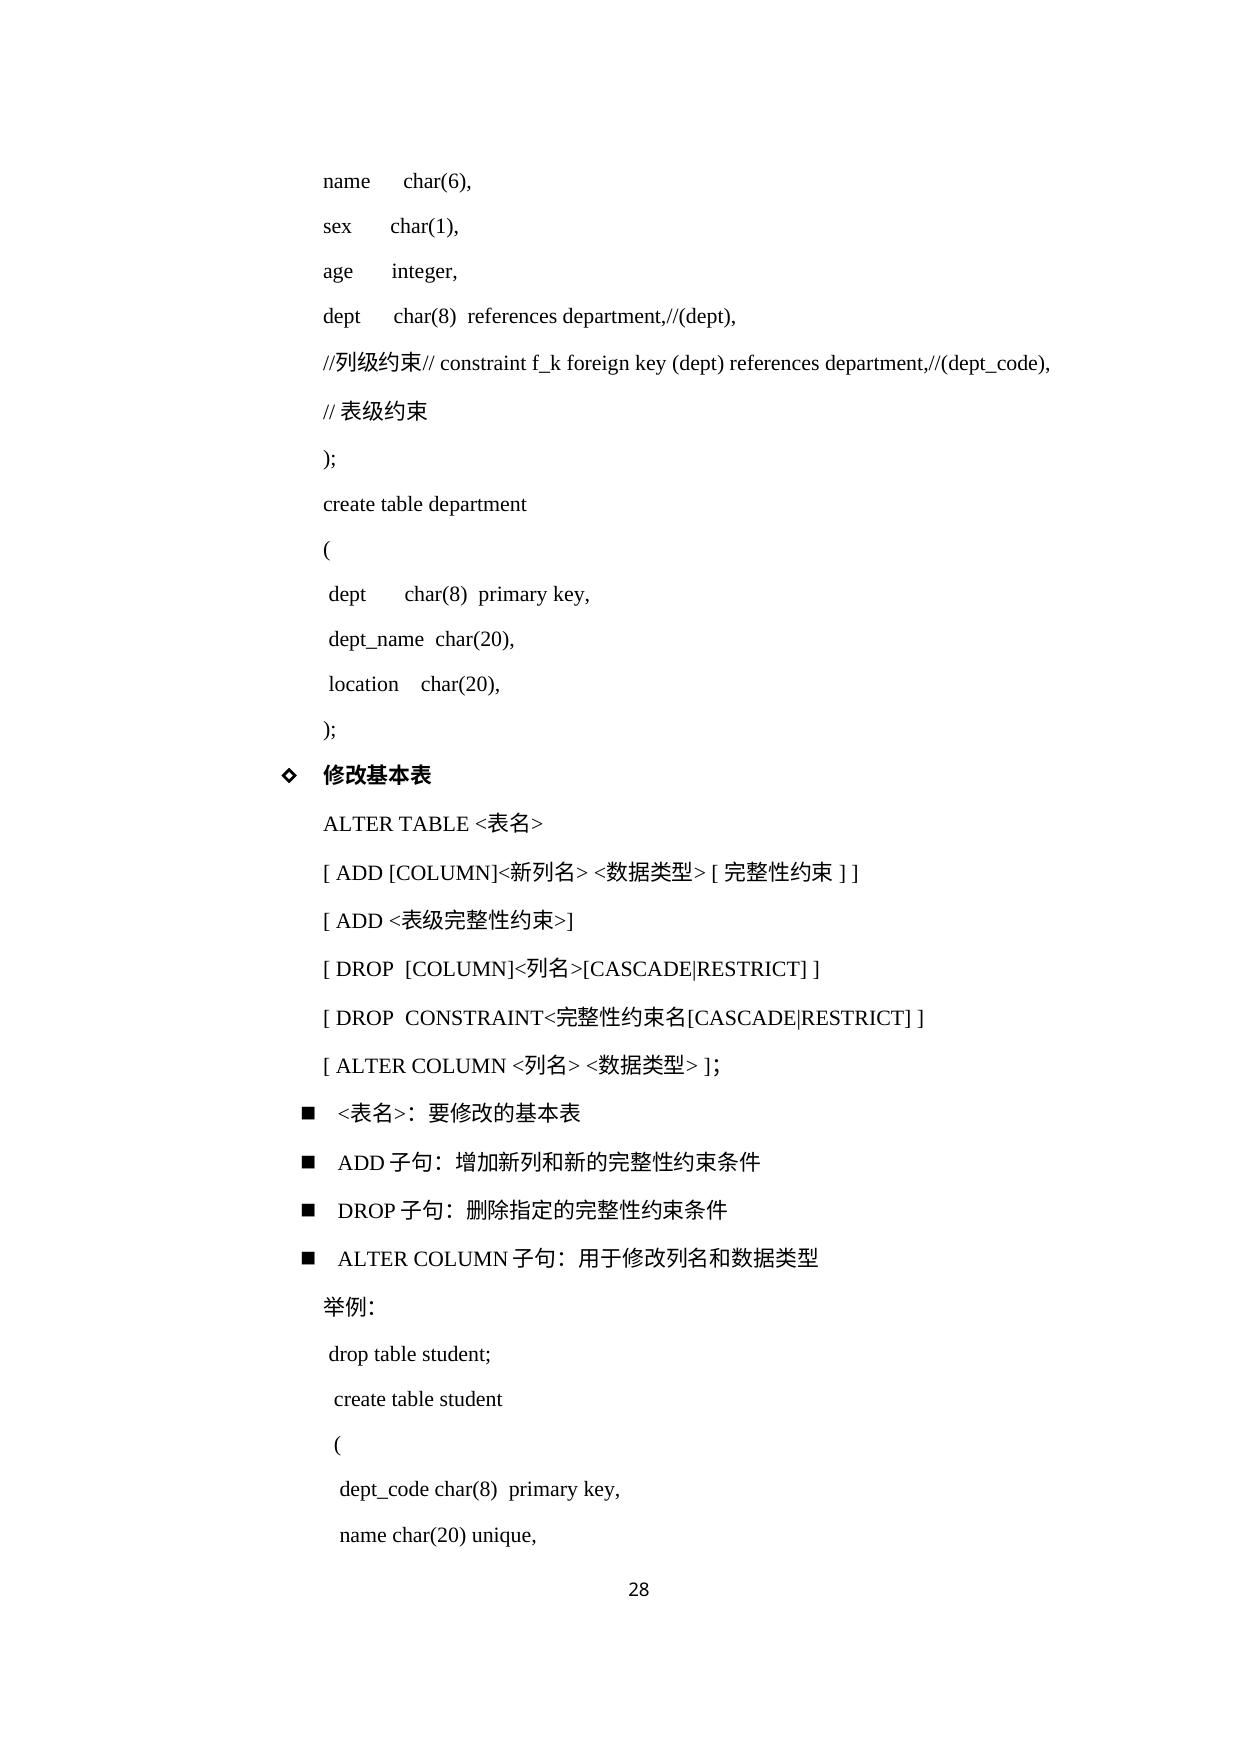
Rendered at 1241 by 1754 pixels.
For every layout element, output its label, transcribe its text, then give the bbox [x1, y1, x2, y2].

text name char(6), [323, 164, 1053, 197]
text ( [323, 532, 1053, 564]
text [ DROP CONSTRAINT<完整性约束名[CASCADE|RESTRICT] ] [323, 999, 1053, 1032]
text [ ADD [COLUMN]<新列名> <数据类型> [ 完整性约束 ] ] [323, 854, 1053, 887]
text [ DROP [COLUMN]<列名>[CASCADE|RESTRICT] ] [323, 951, 1053, 983]
text [ ALTER COLUMN <列名> <数据类型> ]； [323, 1047, 1053, 1080]
text dept char(8) primary key, [323, 577, 1053, 609]
text dept_name char(20), [323, 622, 1053, 655]
text create table department [323, 487, 1053, 519]
text age integer, [323, 254, 1053, 287]
text dept char(8) references department,//(dept), [323, 299, 1053, 332]
list ADD子句：增加新列和新的完整性约束条件 [300, 1144, 1053, 1177]
text ( [323, 1428, 1053, 1460]
text 举例： [323, 1289, 1053, 1322]
list 修改基本表 [279, 757, 1053, 790]
text drop table student; [323, 1337, 1053, 1370]
text sex char(1), [323, 209, 1053, 242]
text ); [323, 712, 1053, 745]
text //列级约束// constraint f_k foreign key (dept) references department,//(dept_code), // 表级约束 [323, 345, 1053, 426]
list <表名>：要修改的基本表 [300, 1096, 1053, 1128]
text location char(20), [323, 667, 1053, 700]
text dept_code char(8) primary key, [323, 1473, 1053, 1505]
text name char(20) unique, [323, 1518, 1053, 1550]
list ALTER COLUMN子句：用于修改列名和数据类型 [300, 1241, 1053, 1273]
text create table student [323, 1383, 1053, 1415]
text ALTER TABLE <表名> [323, 806, 1053, 838]
list DROP子句：删除指定的完整性约束条件 [300, 1192, 1053, 1225]
text ); [323, 442, 1053, 474]
text [ ADD <表级完整性约束>] [323, 902, 1053, 935]
